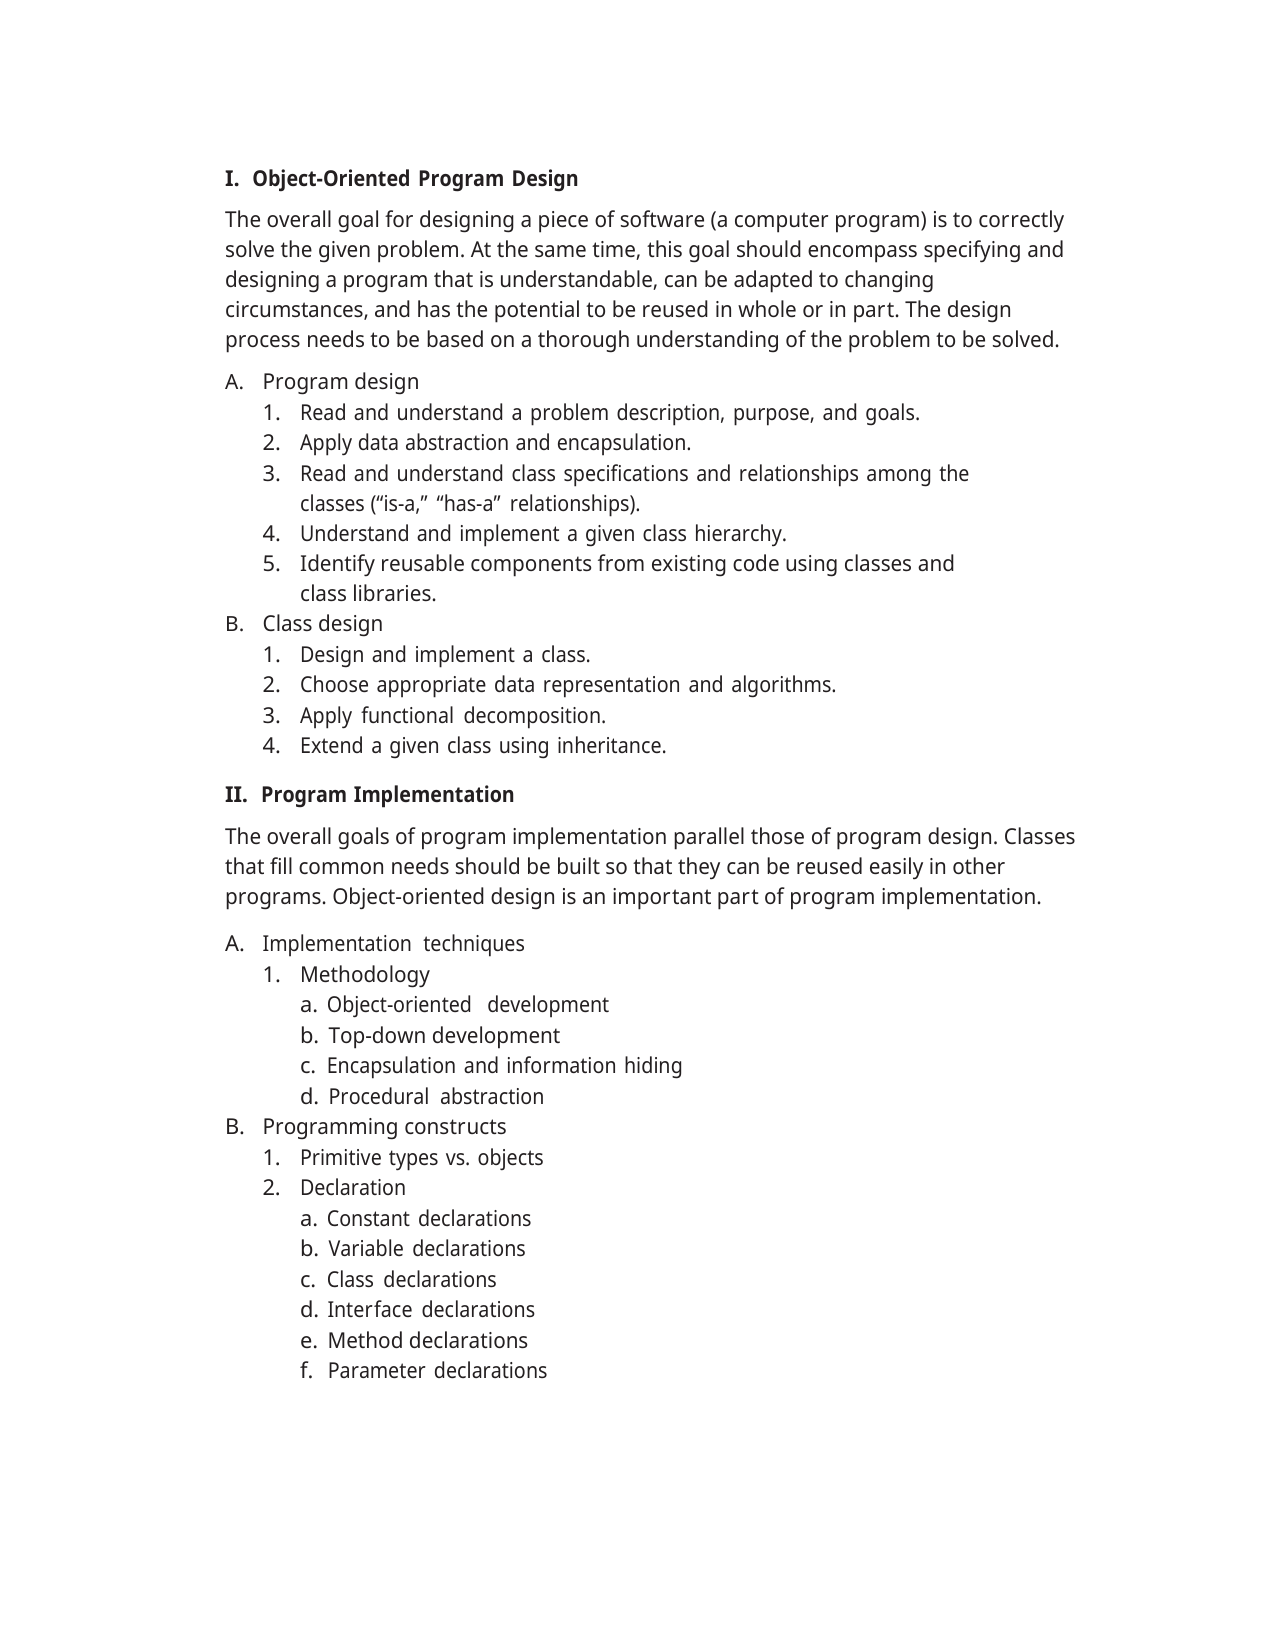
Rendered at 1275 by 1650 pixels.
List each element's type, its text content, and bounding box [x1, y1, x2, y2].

list Class design [225, 608, 1096, 638]
list Choose appropriate data representation and algorithms. [262, 669, 1096, 699]
list Apply data abstraction and encapsulation. [262, 427, 1096, 457]
list Class declarations [300, 1264, 1096, 1294]
list Identify reusable components from existing code using classes and class libraries. [262, 548, 987, 608]
list Top-down development [300, 1020, 1096, 1049]
text The overall goal for designing a piece of software (a computer program) is to correctly solve the given problem. At the same time, this goal should encompass specifying and designing a program that is understandable, can be adapted to changing circumstances, and has the potential to be reused in whole or in part. The design process needs to be based on a thorough understanding of the problem to be solved. [225, 204, 1071, 354]
list Parameter declarations [300, 1356, 1096, 1385]
list Procedural abstraction [300, 1081, 1096, 1111]
list Method declarations [300, 1325, 1096, 1355]
list Object-oriented development [300, 989, 1096, 1019]
list Variable declarations [300, 1233, 1096, 1263]
list Design and implement a class. [262, 639, 1096, 668]
list Implementation techniques [225, 928, 1096, 958]
list Primitive types vs. objects [262, 1142, 1096, 1172]
list Encapsulation and information hiding [300, 1050, 1096, 1080]
subtitle Program Implementation [225, 779, 1096, 809]
list Extend a given class using inheritance. [262, 730, 1096, 760]
list Program design [225, 366, 1096, 396]
list Methodology [262, 959, 1096, 988]
text The overall goals of program implementation parallel those of program design. Classes that fill common needs should be built so that they can be reused easily in other programs. Object-oriented design is an important part of program implementation. [225, 821, 1077, 911]
list Apply functional decomposition. [262, 700, 1096, 729]
list Declaration [262, 1172, 1096, 1202]
list Programming constructs [225, 1111, 1096, 1141]
list Read and understand class specifications and relationships among the classes (“is-a,” “has-a” relationships). [262, 458, 1035, 517]
subtitle Object-Oriented Program Design [225, 162, 1096, 192]
list Constant declarations [300, 1203, 1096, 1233]
list Read and understand a problem description, purpose, and goals. [262, 397, 1096, 426]
list Understand and implement a given class hierarchy. [262, 518, 1096, 547]
list Interface declarations [300, 1294, 1096, 1324]
